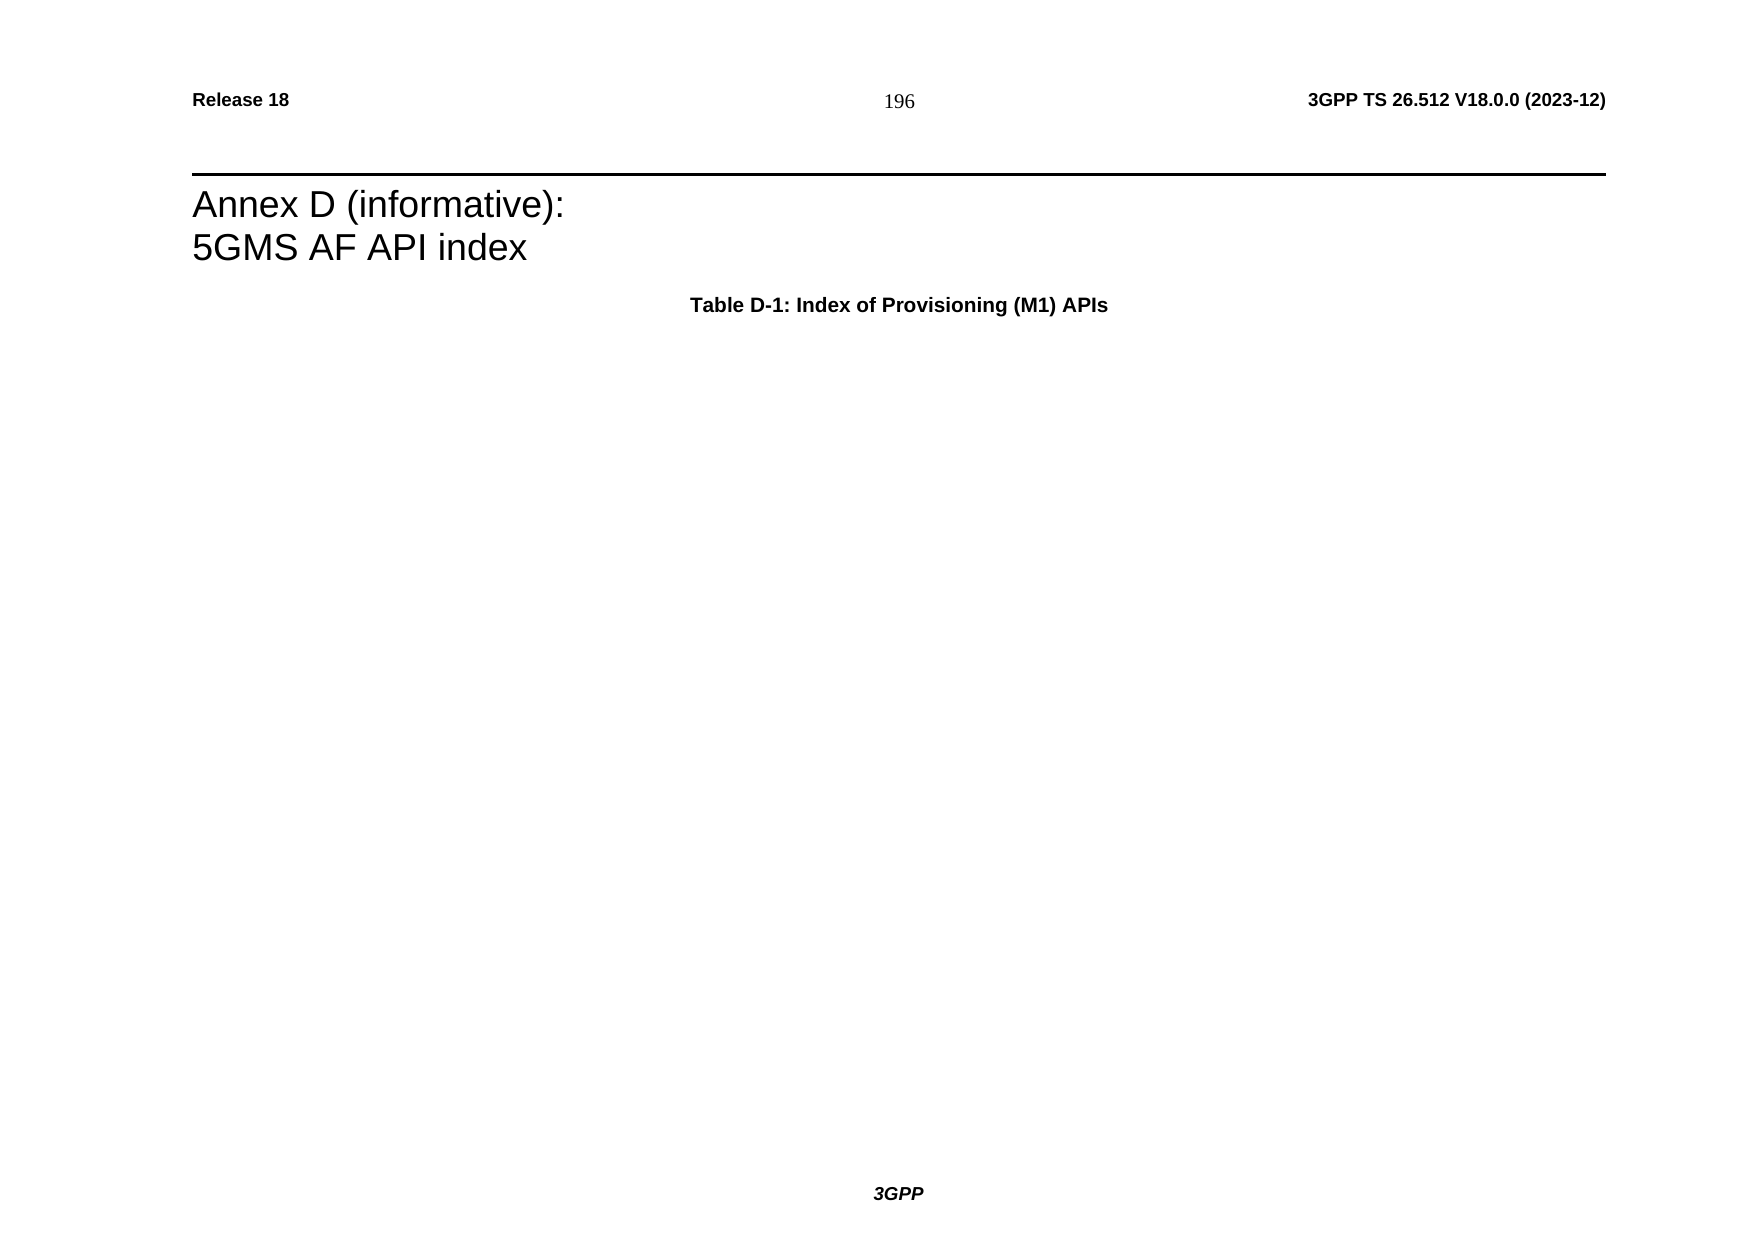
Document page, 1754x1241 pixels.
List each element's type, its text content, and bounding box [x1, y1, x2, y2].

text Table D-1: Index of Provisioning (M1) APIs [192, 293, 1606, 317]
subtitle Annex D (informative): 5GMS AF API index [192, 176, 1606, 268]
